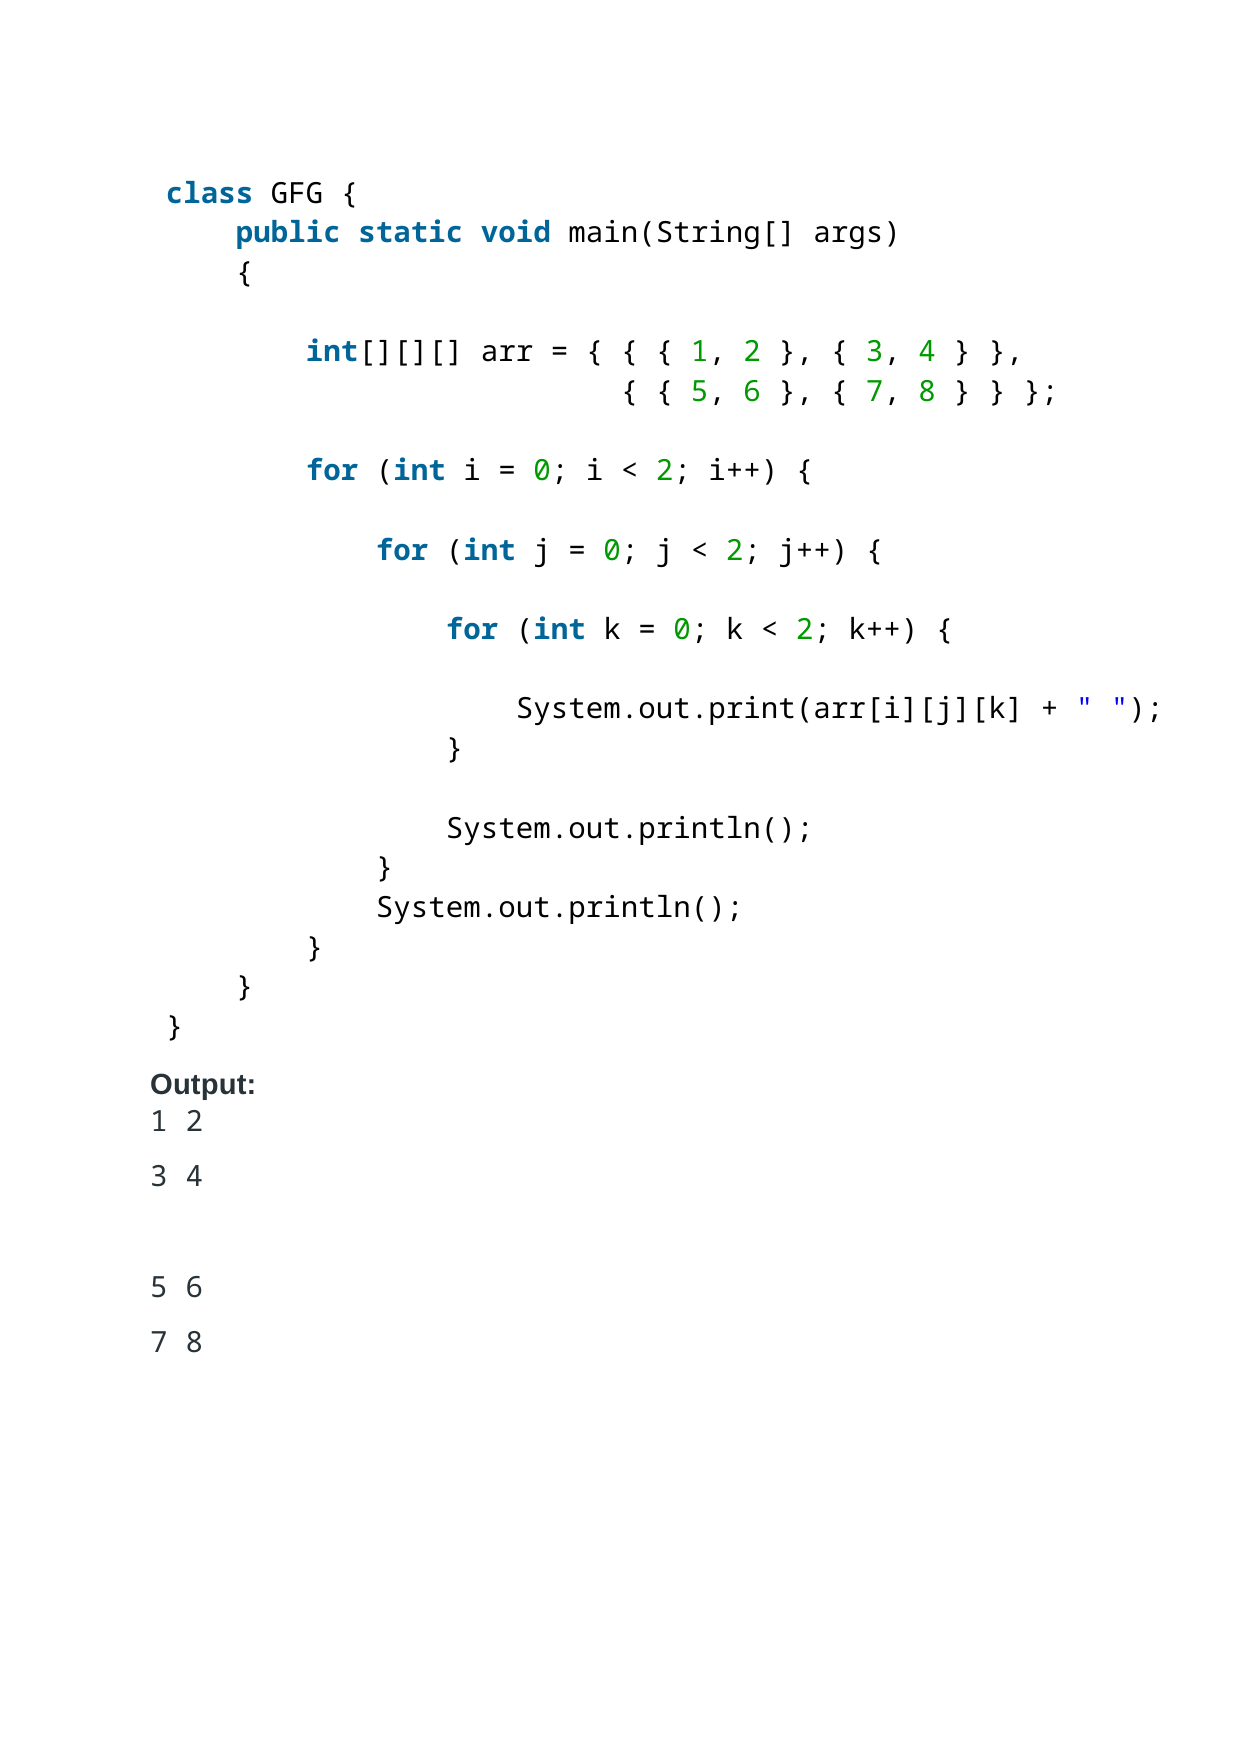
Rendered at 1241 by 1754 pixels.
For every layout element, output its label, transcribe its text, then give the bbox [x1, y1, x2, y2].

text 5 6 [150, 1266, 1090, 1306]
text 1 2 [150, 1100, 1090, 1140]
text 7 8 [150, 1322, 1090, 1361]
text 3 4 [150, 1156, 1090, 1195]
table_header class GFG { public static void main(String[] args) { int[][][] arr = { { { 1, 2 }, { 3, 4 } }, { { 5, 6 }, { 7, 8 } } }; for (int i = 0; i < 2; i++) { for (int j = 0; j < 2; j++) { for (int k = 0; k < 2; k++) { System.out.print(arr[i][j][k] + " "); } System.out.println(); } System.out.println(); } } } [150, 150, 1224, 1067]
text Output: [150, 1067, 1090, 1100]
